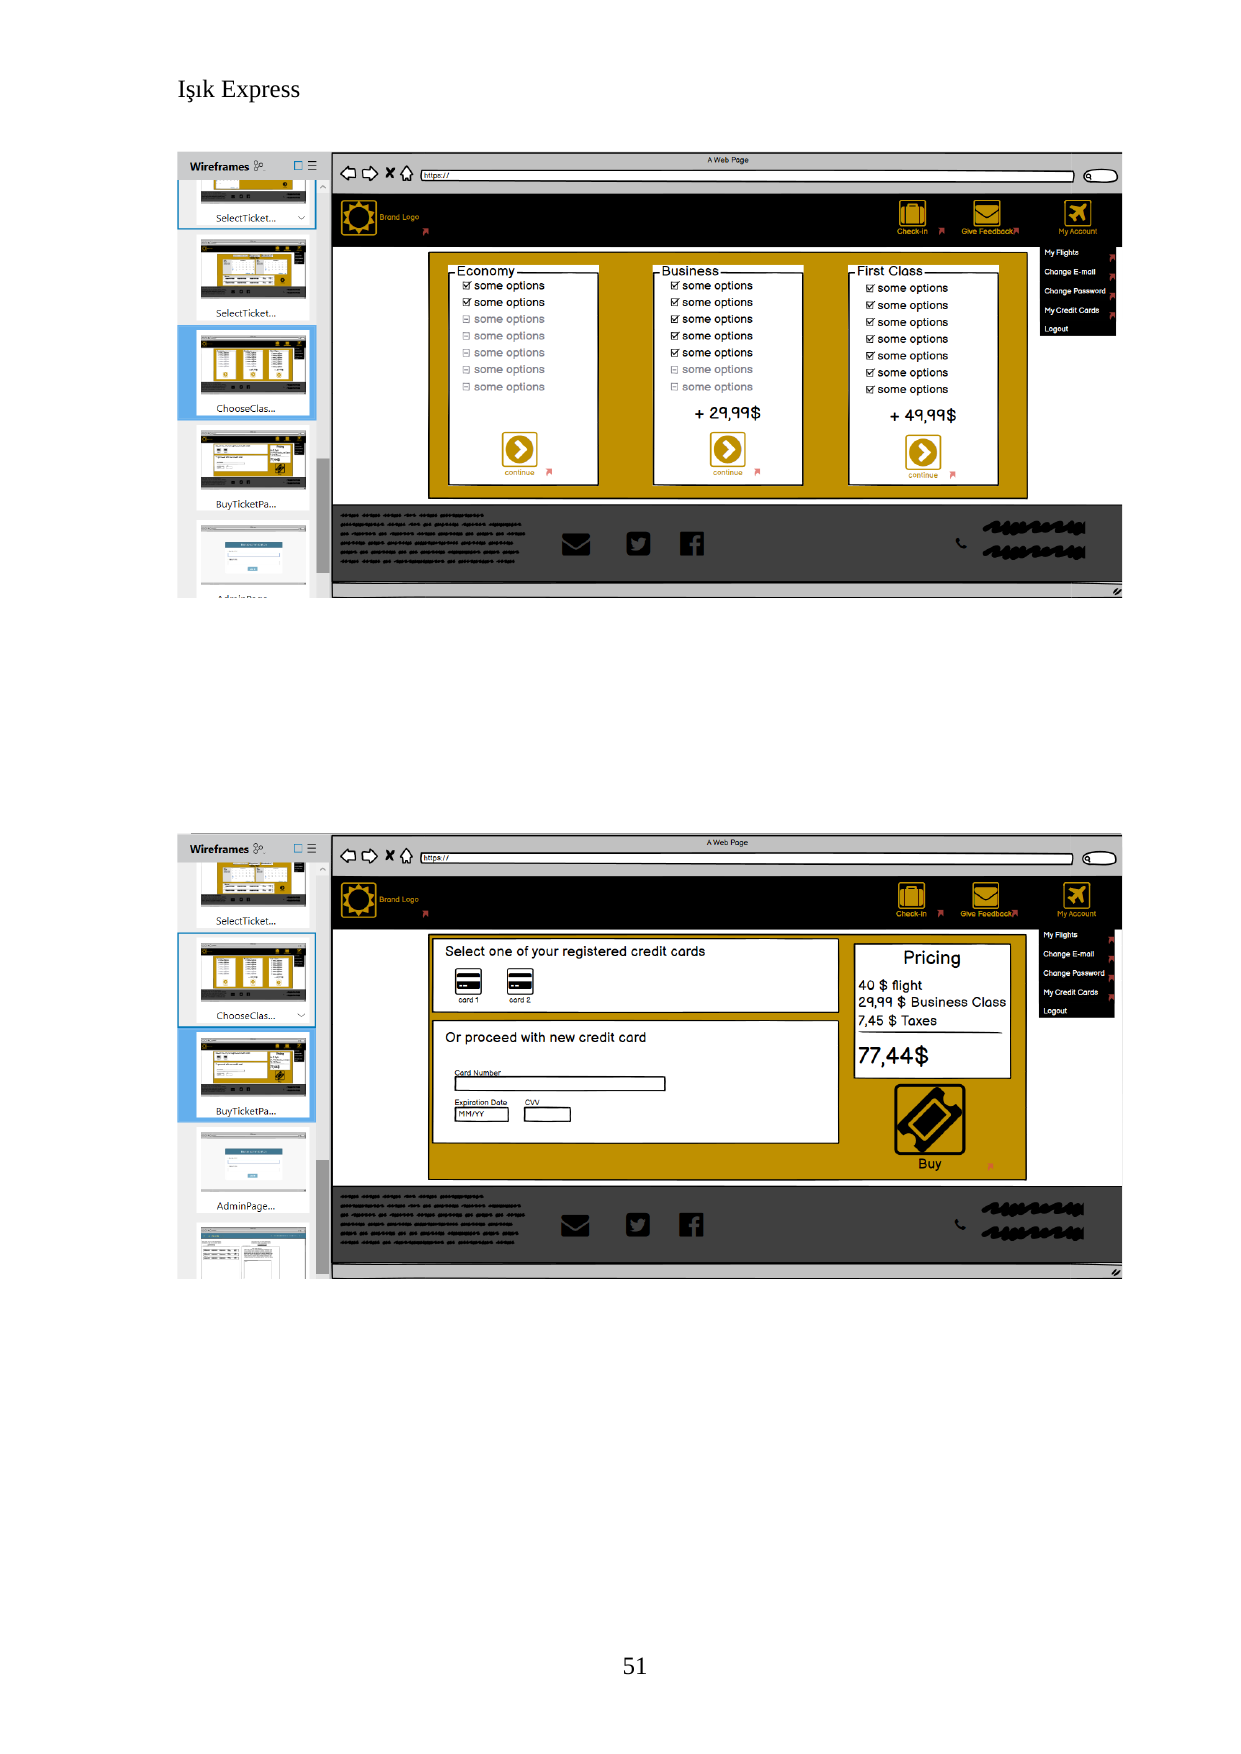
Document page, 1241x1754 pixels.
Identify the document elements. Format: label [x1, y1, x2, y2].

picture [177, 833, 1123, 1279]
picture [177, 151, 1123, 598]
